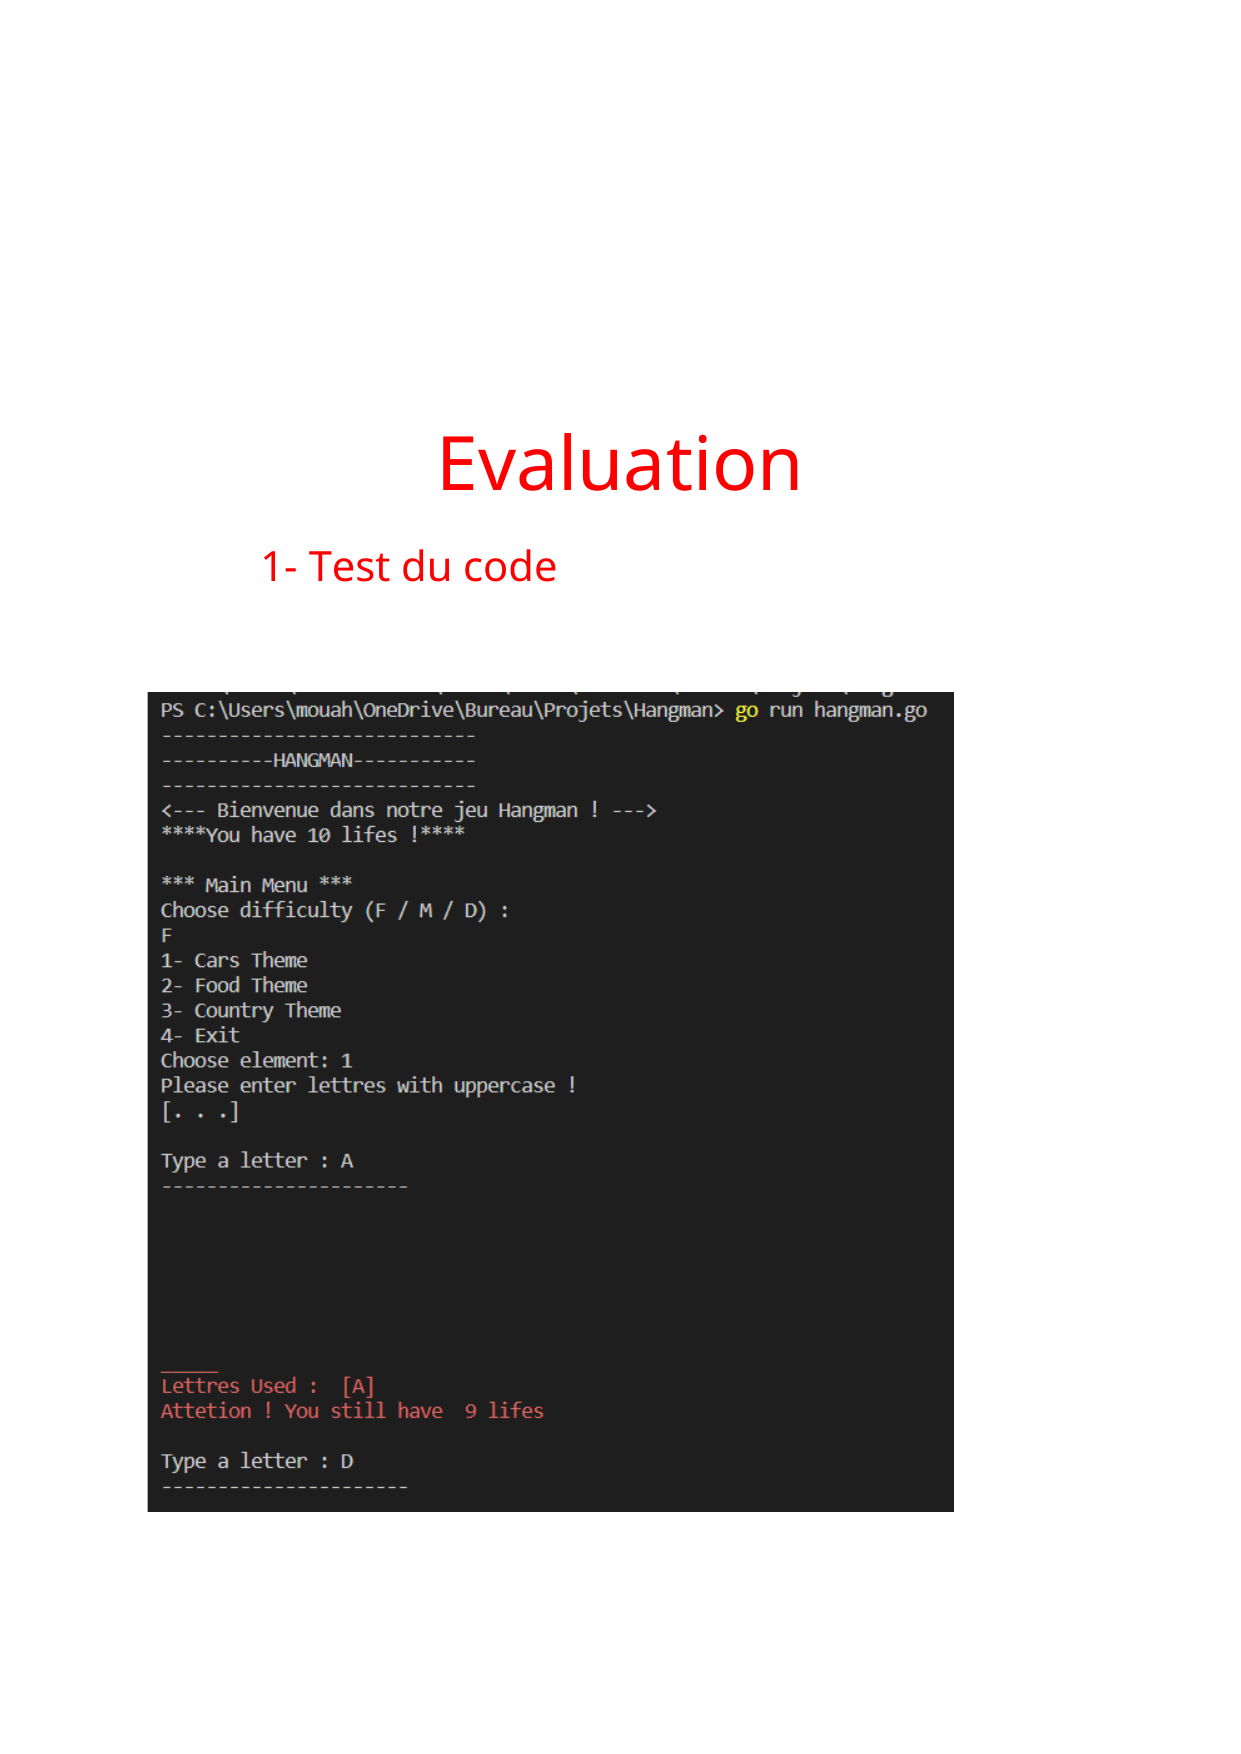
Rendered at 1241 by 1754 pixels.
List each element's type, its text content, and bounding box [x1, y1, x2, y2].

list Test du code [260, 537, 1093, 594]
text Evaluation [148, 410, 1093, 512]
picture [147, 692, 954, 1512]
